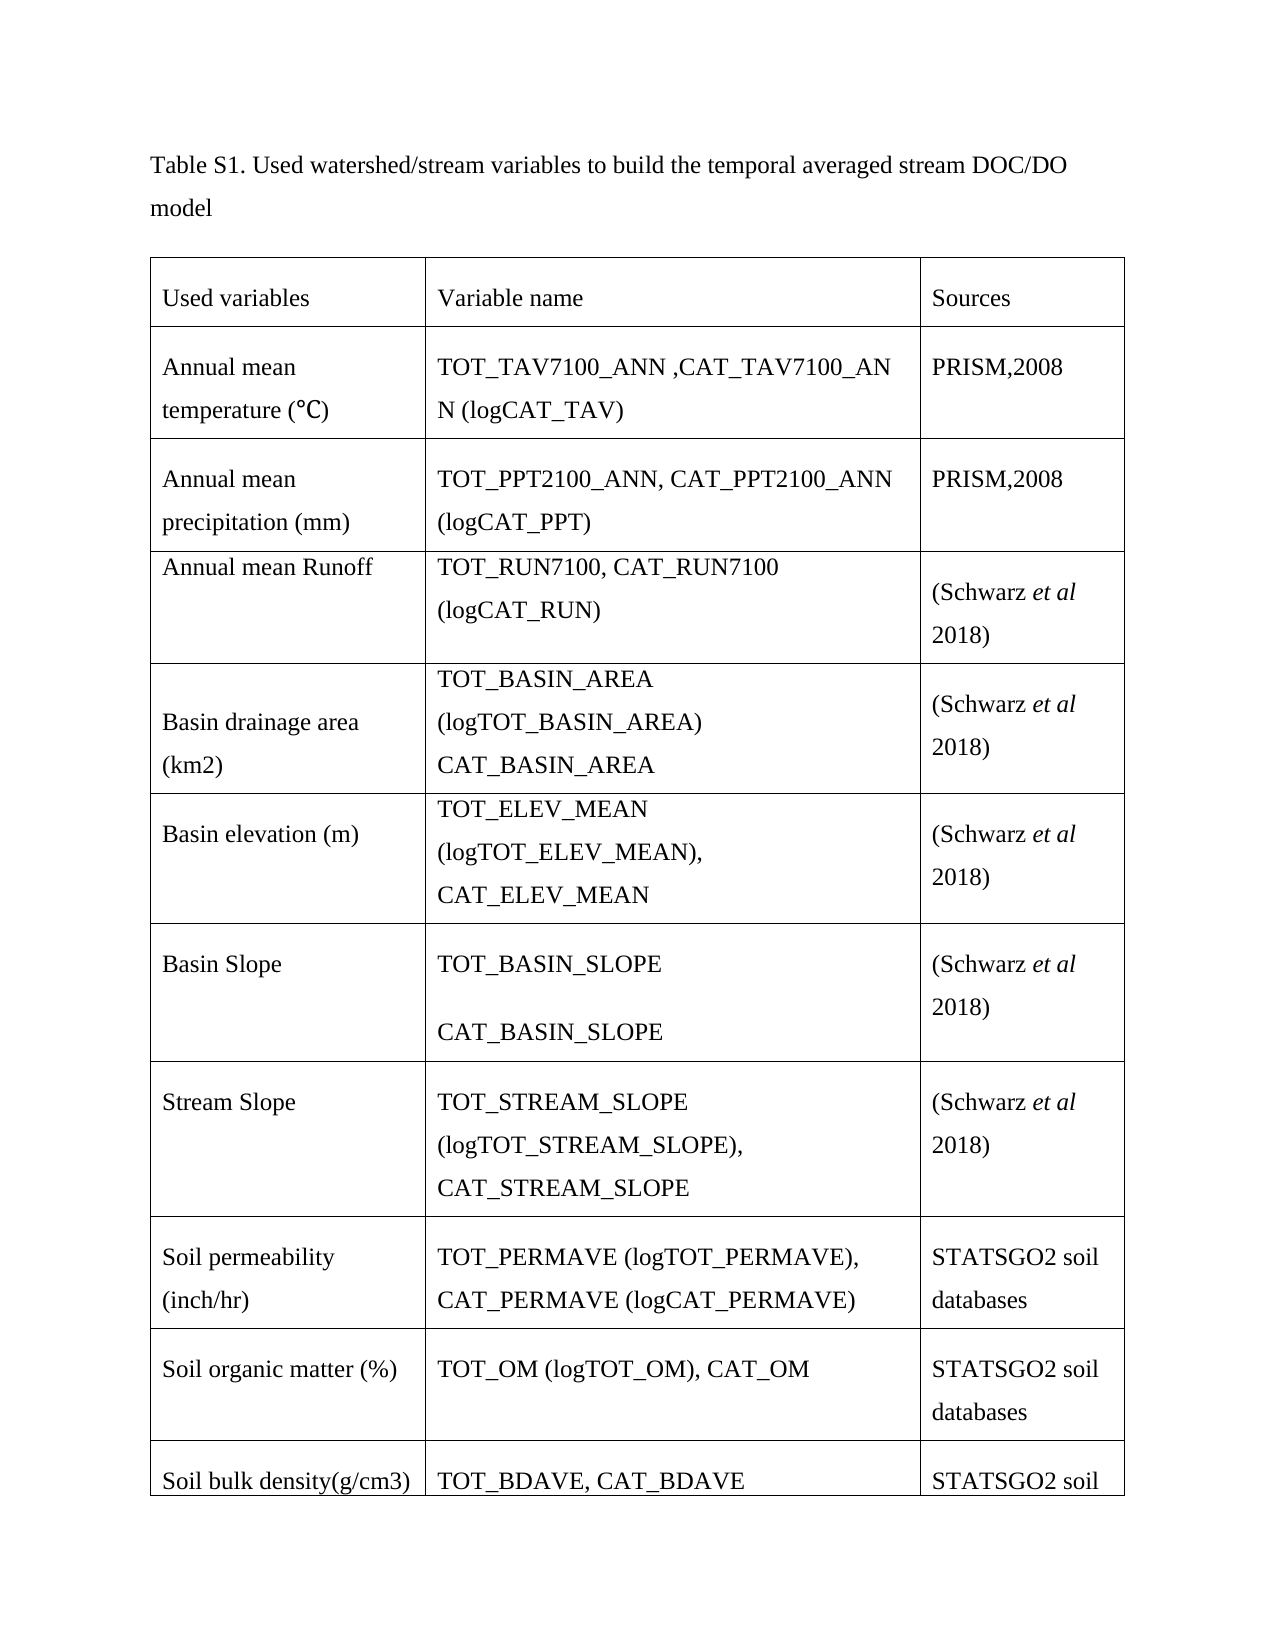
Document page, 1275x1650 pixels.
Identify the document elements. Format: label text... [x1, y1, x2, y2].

table_cell Stream Slope [151, 1062, 425, 1216]
table_cell Soil organic matter (%) [151, 1329, 425, 1440]
table_cell Basin drainage area (km2) [151, 664, 425, 793]
table_cell TOT_TAV7100_ANN ,CAT_TAV7100_ANN (logCAT_TAV) [426, 327, 920, 438]
table_cell (Schwarz et al 2018) [921, 664, 1124, 793]
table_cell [151, 1441, 425, 1495]
table_cell TOT_BASIN_AREA (logTOT_BASIN_AREA) CAT_BASIN_AREA [426, 664, 920, 793]
table_cell (Schwarz et al 2018) [921, 794, 1124, 923]
table_cell TOT_PERMAVE (logTOT_PERMAVE), CAT_PERMAVE (logCAT_PERMAVE) [426, 1217, 920, 1328]
table_cell PRISM,2008 [921, 439, 1124, 551]
table_cell TOT_PPT2100_ANN, CAT_PPT2100_ANN (logCAT_PPT) [426, 439, 920, 551]
table_cell (Schwarz et al 2018) [921, 552, 1124, 663]
table_cell STATSGO2 soil databases [921, 1329, 1124, 1440]
table_cell TOT_RUN7100, CAT_RUN7100 (logCAT_RUN) [426, 552, 920, 663]
table_cell Annual mean precipitation (mm) [151, 439, 425, 551]
table_header Sources [921, 258, 1124, 326]
table_cell Basin elevation (m) [151, 794, 425, 923]
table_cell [921, 1441, 1124, 1495]
table_cell TOT_ELEV_MEAN (logTOT_ELEV_MEAN), CAT_ELEV_MEAN [426, 794, 920, 923]
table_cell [426, 1441, 920, 1495]
text Table S1. Used watershed/stream variables to build the temporal averaged stream DOC/DO model [150, 150, 1125, 222]
table_cell TOT_BASIN_SLOPE CAT_BASIN_SLOPE [426, 924, 920, 1061]
table_cell Soil permeability (inch/hr) [151, 1217, 425, 1328]
table_cell Annual mean temperature (℃) [151, 327, 425, 438]
table_cell TOT_STREAM_SLOPE (logTOT_STREAM_SLOPE), CAT_STREAM_SLOPE [426, 1062, 920, 1216]
table_cell Basin Slope [151, 924, 425, 1061]
table_header Used variables [151, 258, 425, 326]
table_cell STATSGO2 soil databases [921, 1217, 1124, 1328]
table_cell (Schwarz et al 2018) [921, 1062, 1124, 1216]
table_cell Annual mean Runoff [151, 552, 425, 663]
table_cell TOT_OM (logTOT_OM), CAT_OM [426, 1329, 920, 1440]
table_header Variable name [426, 258, 920, 326]
table_cell (Schwarz et al 2018) [921, 924, 1124, 1061]
table_cell PRISM,2008 [921, 327, 1124, 438]
